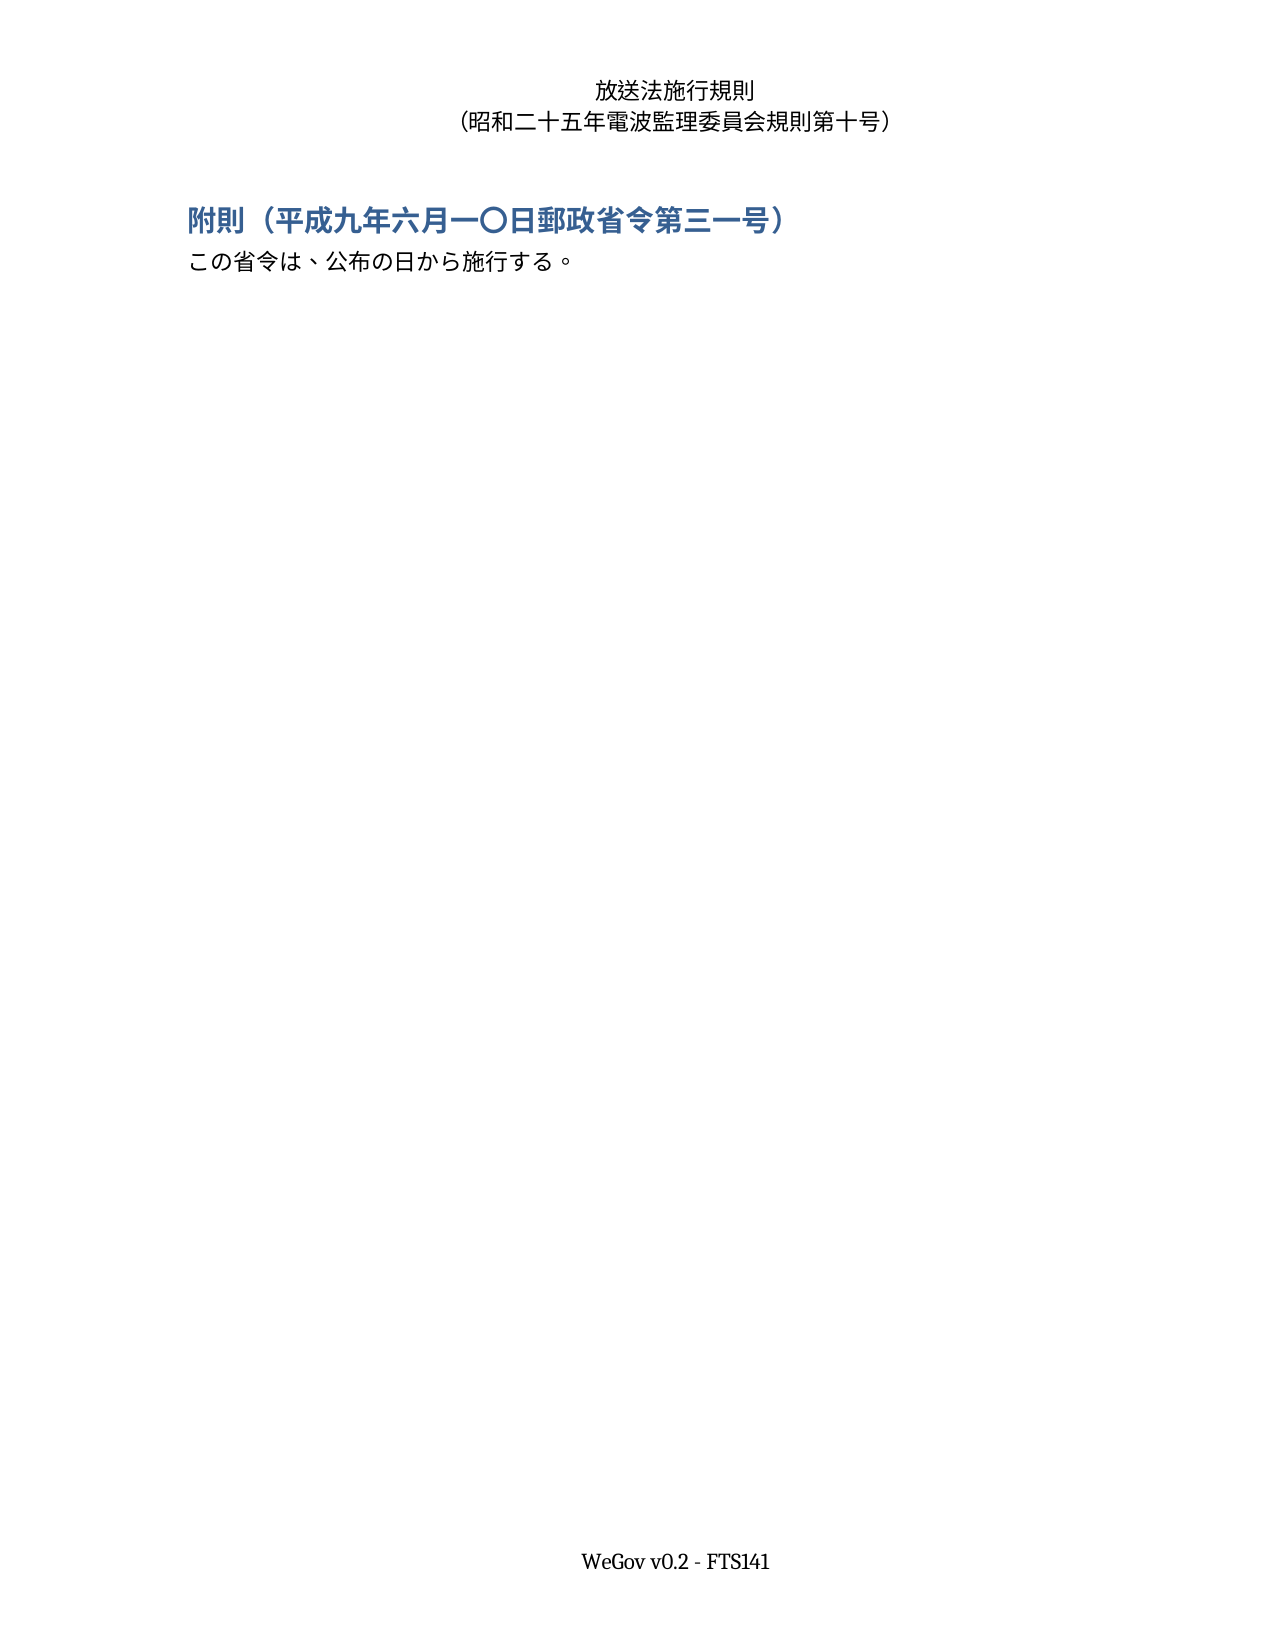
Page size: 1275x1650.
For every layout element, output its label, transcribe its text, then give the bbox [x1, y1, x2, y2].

text この省令は、公布の日から施行する。 [187, 246, 1087, 277]
subtitle 附則（平成九年六月一〇日郵政省令第三一号） [187, 200, 1087, 240]
